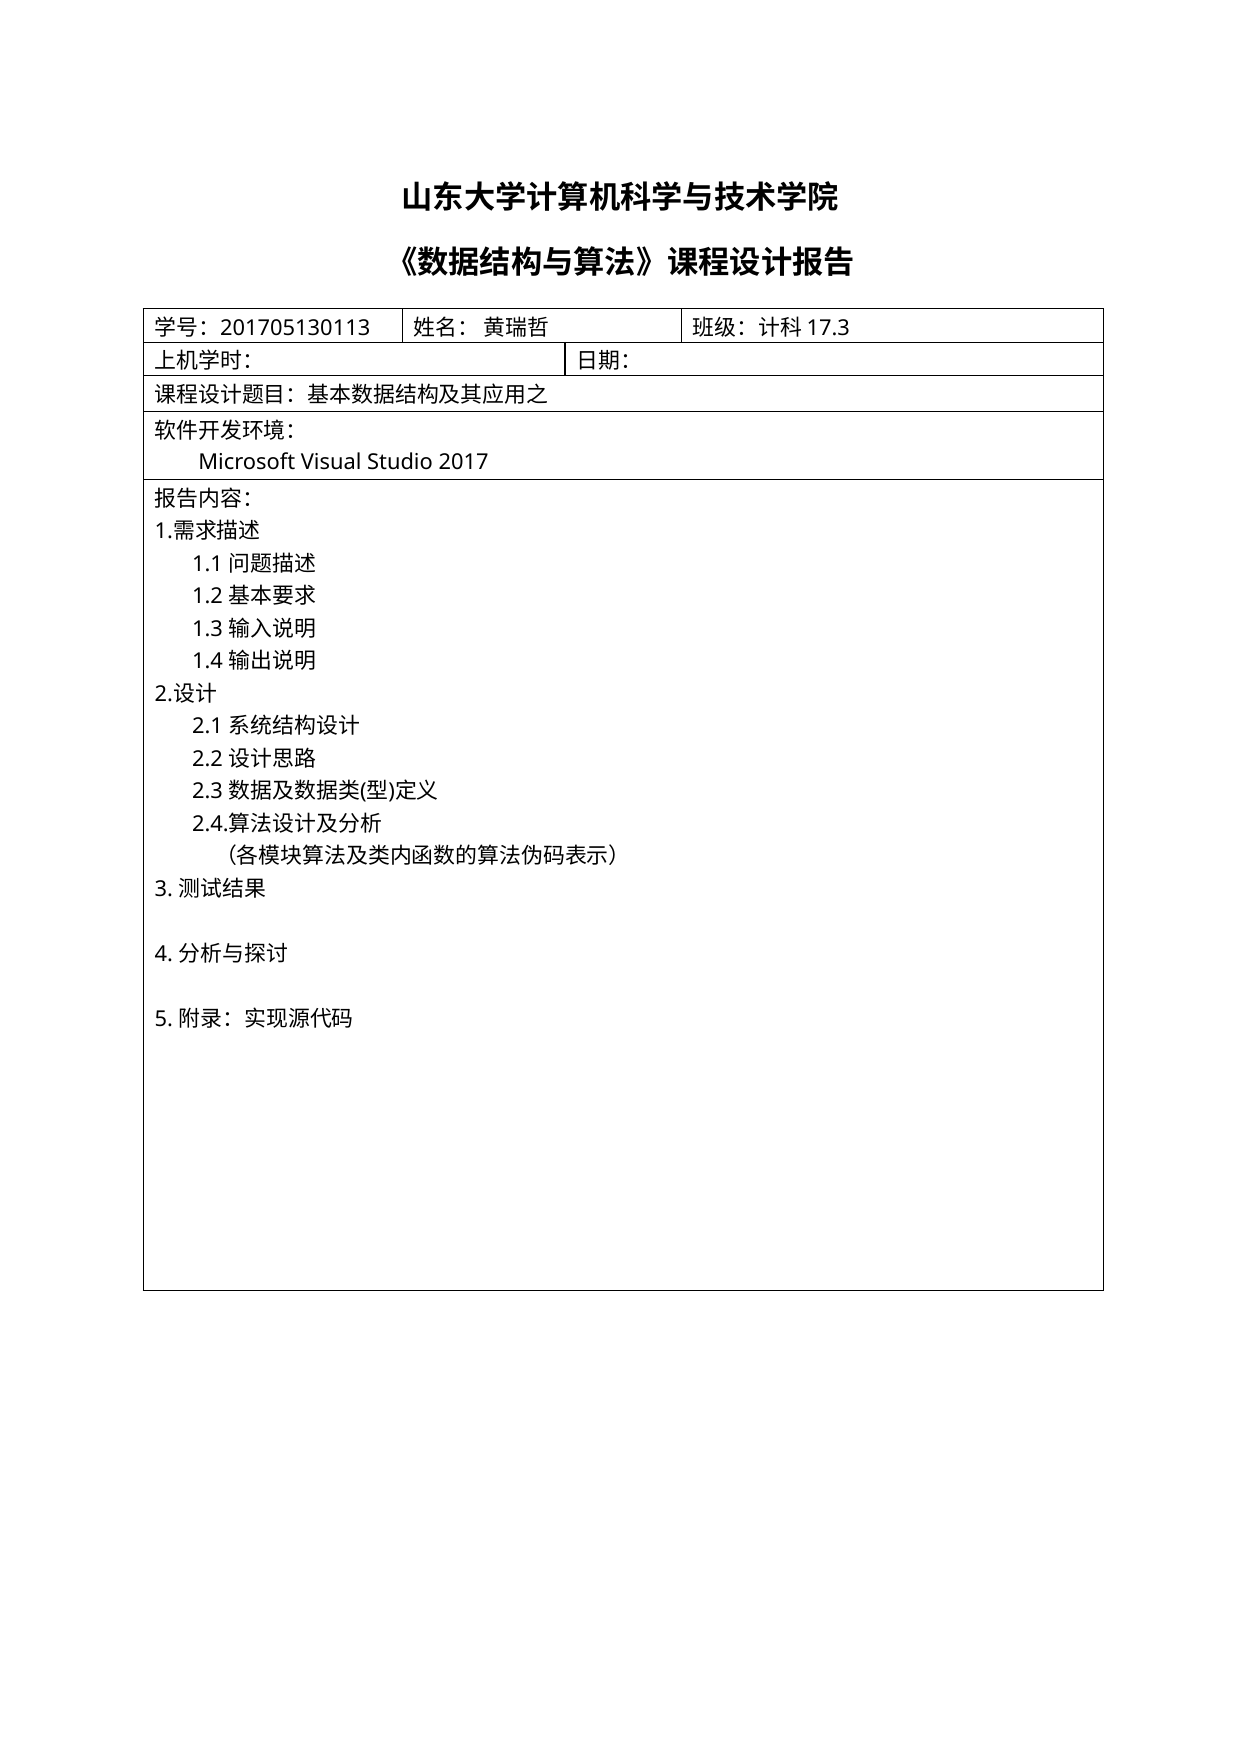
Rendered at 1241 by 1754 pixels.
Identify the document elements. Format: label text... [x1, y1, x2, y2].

table_cell 报告内容： 1.需求描述 1.1 问题描述 1.2 基本要求 1.3 输入说明 1.4 输出说明 2.设计 2.1 系统结构设计 2.2 设计思路 2.3 数据及数据类(型)定义 2.4.算法设计及分析 （各模块算法及类内函数的算法伪码表示） 3. 测试结果 4. 分析与探讨 5. 附录：实现源代码 [144, 480, 1103, 1290]
table_cell 软件开发环境： Microsoft Visual Studio 2017 [144, 412, 1103, 479]
table_cell 上机学时： [144, 343, 564, 375]
table_cell 日期： [566, 343, 1103, 375]
text 山东大学计算机科学与技术学院 《数据结构与算法》课程设计报告 [187, 162, 1053, 292]
table_header 班级：计科17.3 [682, 309, 1103, 342]
table_header 学号：201705130113 [144, 309, 402, 342]
table_cell 课程设计题目：基本数据结构及其应用之 [144, 376, 1103, 411]
table_header 姓名： 黄瑞哲 [403, 309, 681, 342]
